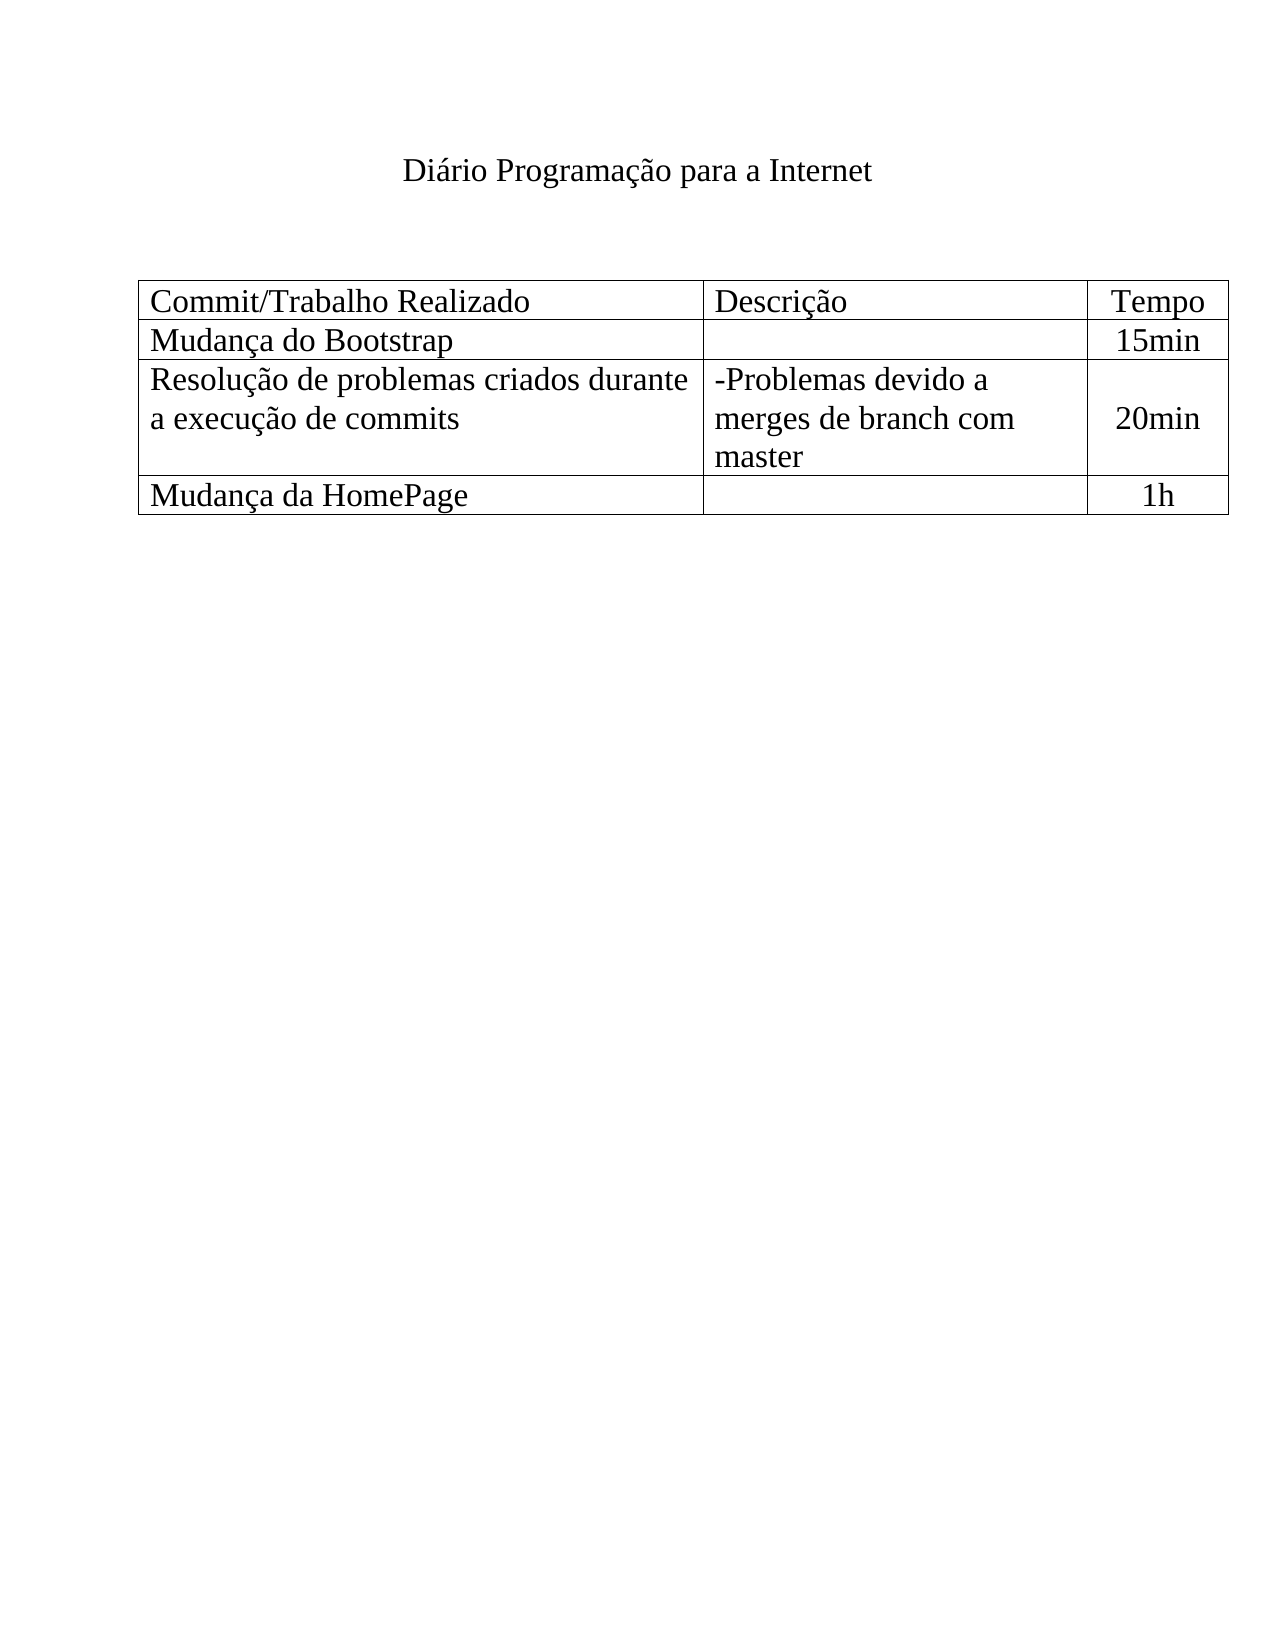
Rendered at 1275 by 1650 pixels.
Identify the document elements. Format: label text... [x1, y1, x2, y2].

table_cell -Problemas devido a merges de branch com master [704, 360, 1087, 474]
table_header Descrição [704, 281, 1087, 319]
table_cell [704, 476, 1087, 514]
table_cell 1h [1088, 476, 1228, 514]
table_header Tempo [1088, 281, 1228, 319]
text Diário Programação para a Internet [150, 150, 1125, 188]
table_cell [704, 320, 1087, 358]
table_cell 15min [1088, 320, 1228, 358]
table_cell Resolução de problemas criados durante a execução de commits [139, 360, 703, 474]
table_header Commit/Trabalho Realizado [139, 281, 703, 319]
table_cell Mudança da HomePage [139, 476, 703, 514]
table_cell Mudança do Bootstrap [139, 320, 703, 358]
table_cell 20min [1088, 360, 1228, 474]
